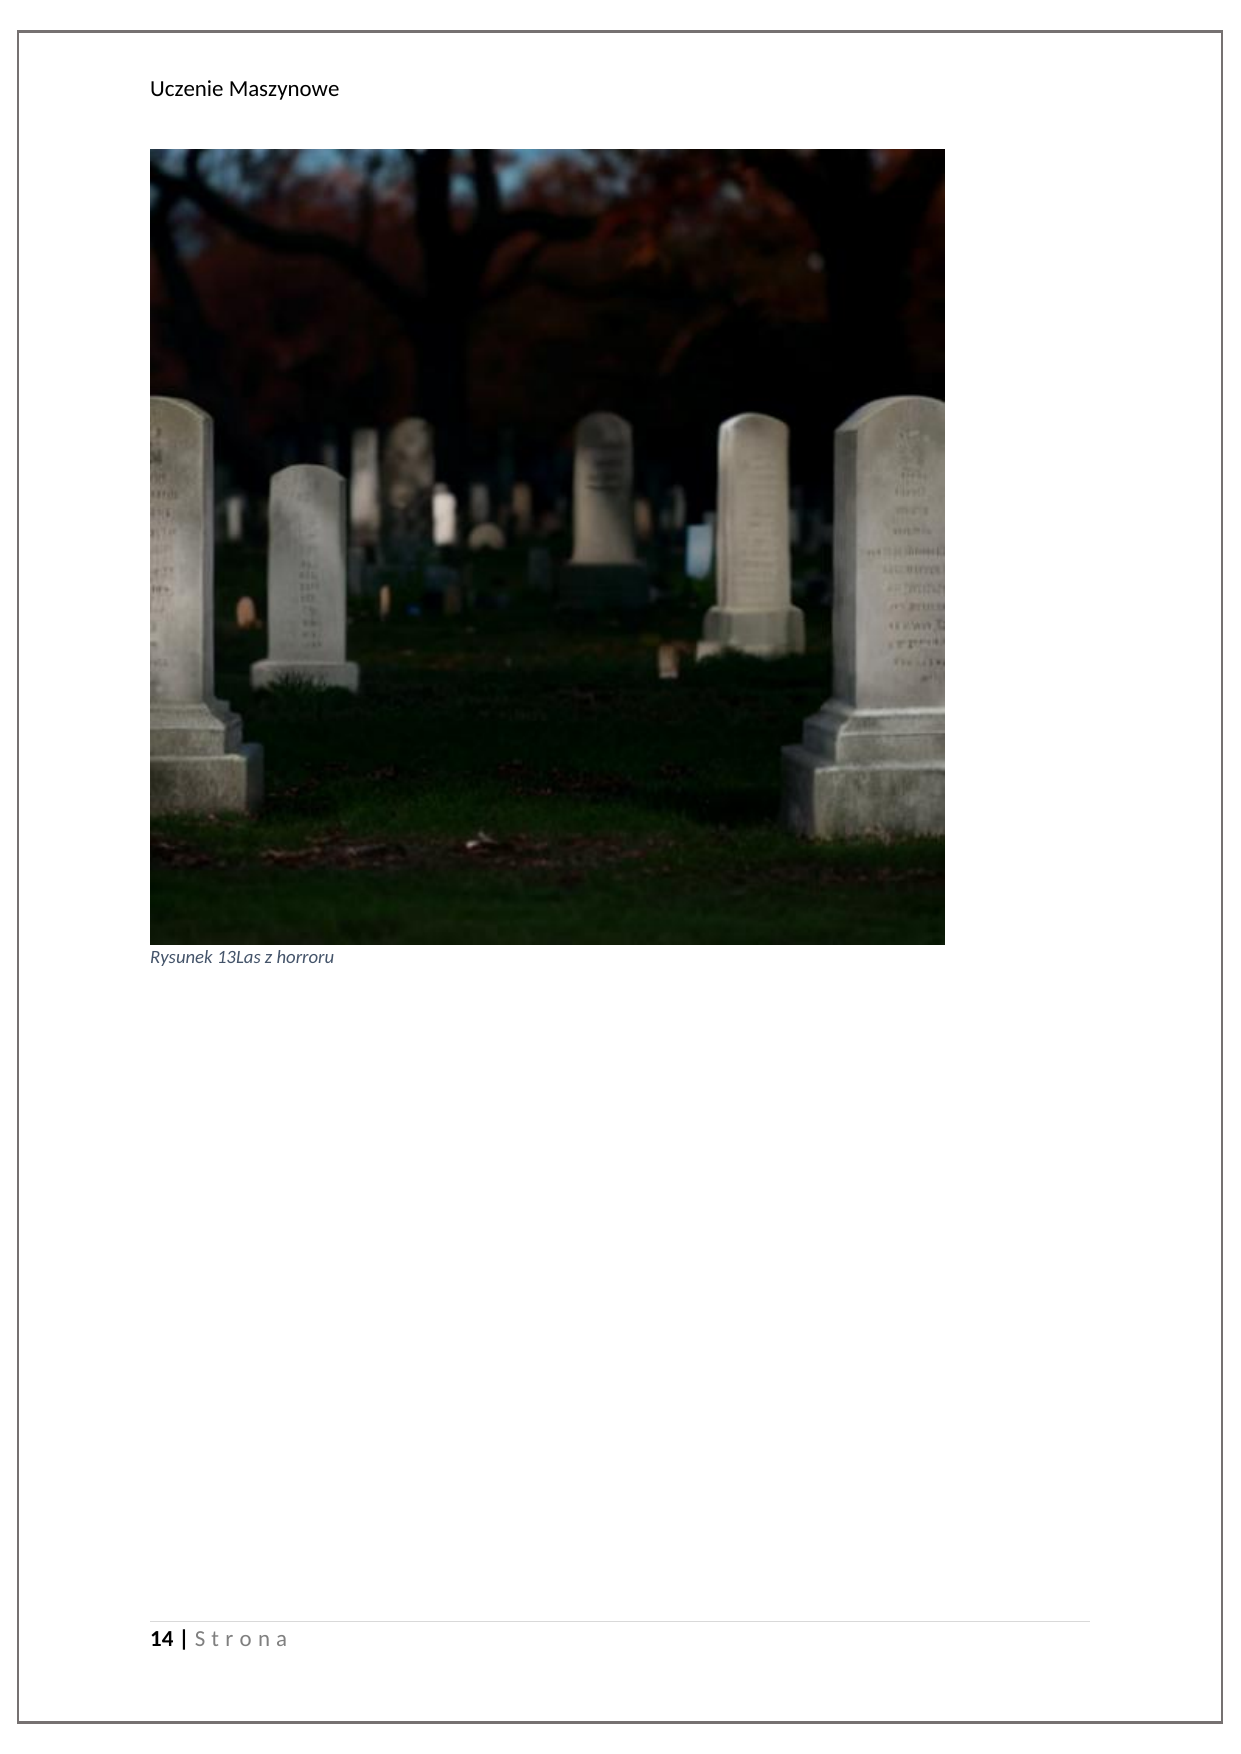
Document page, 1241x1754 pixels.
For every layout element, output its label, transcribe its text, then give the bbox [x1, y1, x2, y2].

text Rysunek 13Las z horroru [150, 945, 1090, 968]
picture [150, 149, 945, 945]
